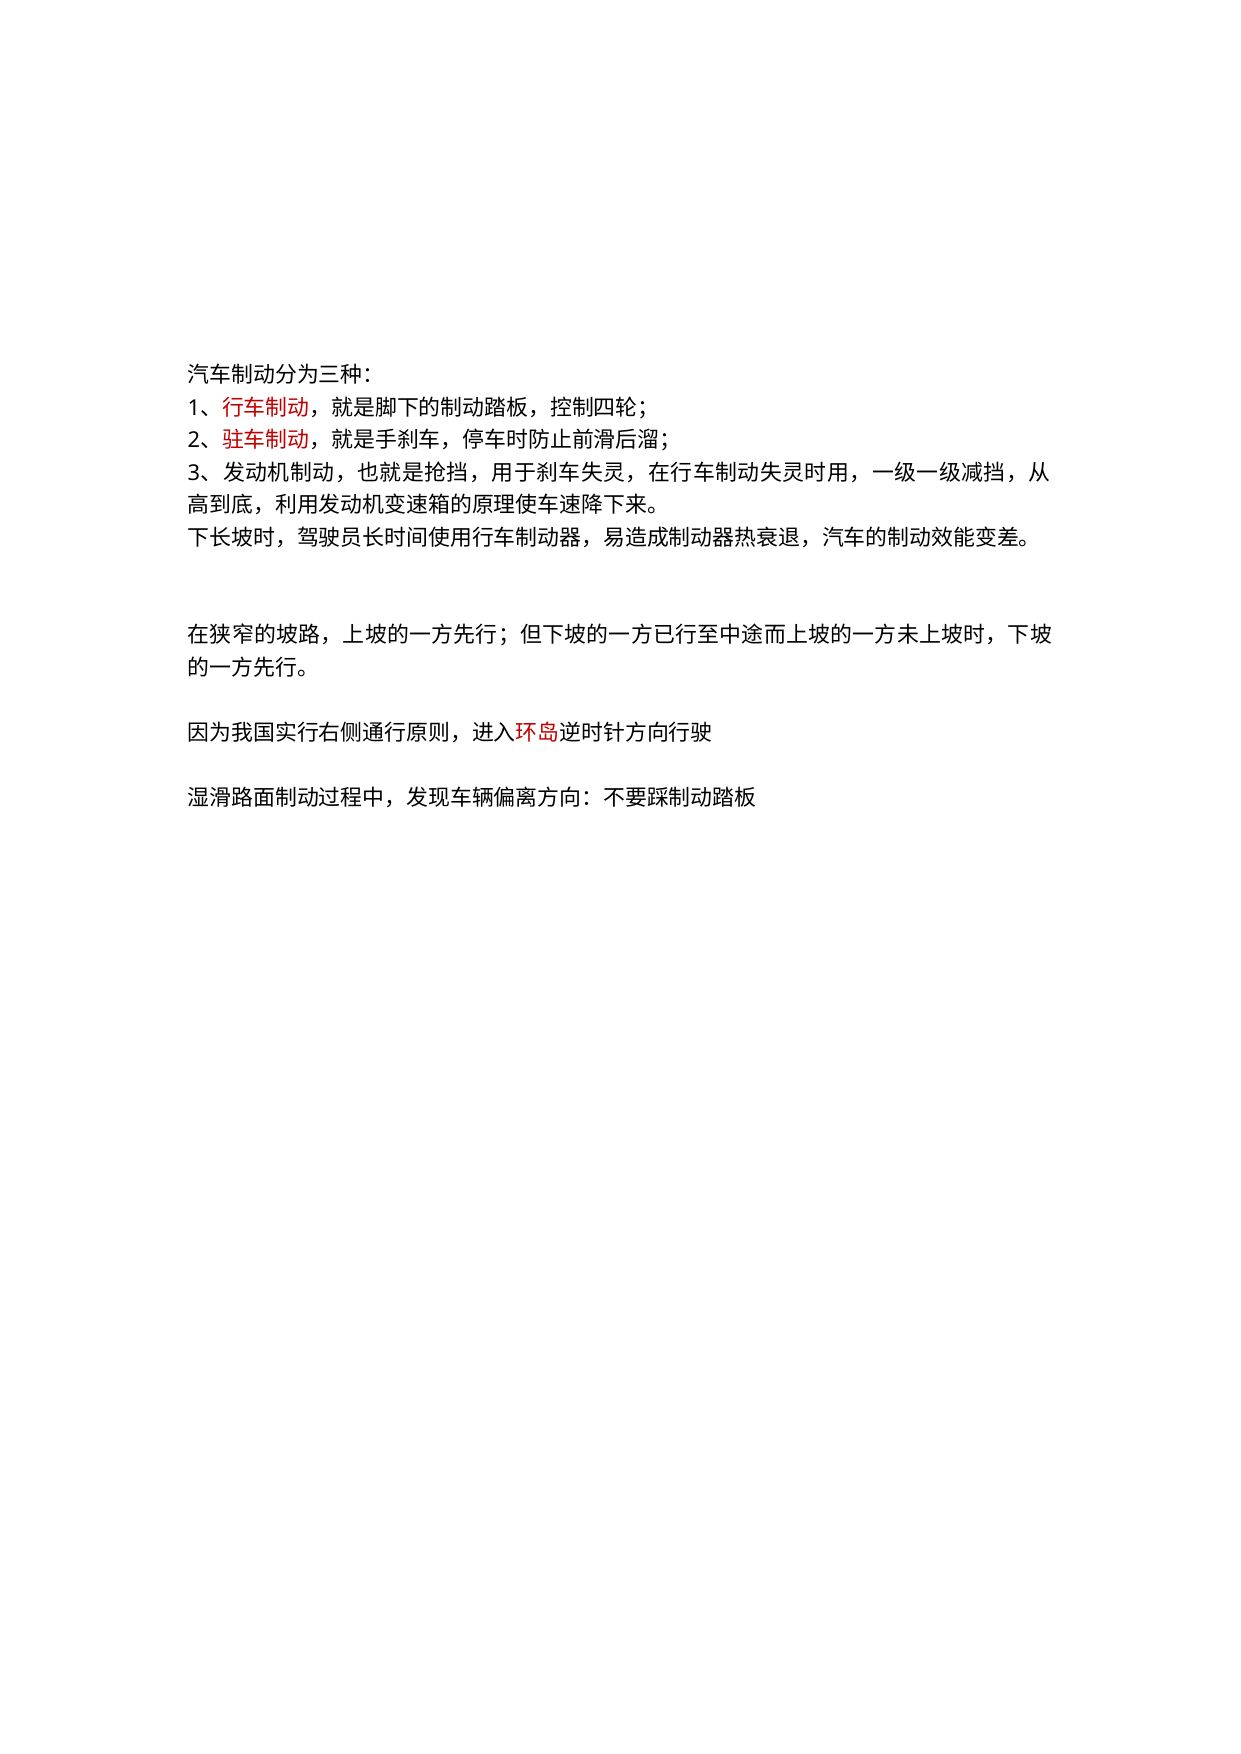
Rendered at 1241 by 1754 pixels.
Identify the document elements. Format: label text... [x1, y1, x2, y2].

text 因为我国实行右侧通行原则，进入环岛逆时针方向行驶 [187, 714, 1053, 747]
text 湿滑路面制动过程中，发现车辆偏离方向：不要踩制动踏板 [187, 779, 1053, 812]
text 2、驻车制动，就是手刹车，停车时防止前滑后溜； [187, 422, 1053, 454]
text 3、发动机制动，也就是抢挡，用于刹车失灵，在行车制动失灵时用，一级一级减挡，从高到底，利用发动机变速箱的原理使车速降下来。 [187, 454, 1053, 519]
text 1、行车制动，就是脚下的制动踏板，控制四轮； [187, 389, 1053, 422]
text 下长坡时，驾驶员长时间使用行车制动器，易造成制动器热衰退，汽车的制动效能变差。 [187, 519, 1053, 552]
text 汽车制动分为三种： [187, 357, 1053, 389]
text 在狭窄的坡路，上坡的一方先行；但下坡的一方已行至中途而上坡的一方未上坡时，下坡的一方先行。 [187, 617, 1053, 682]
